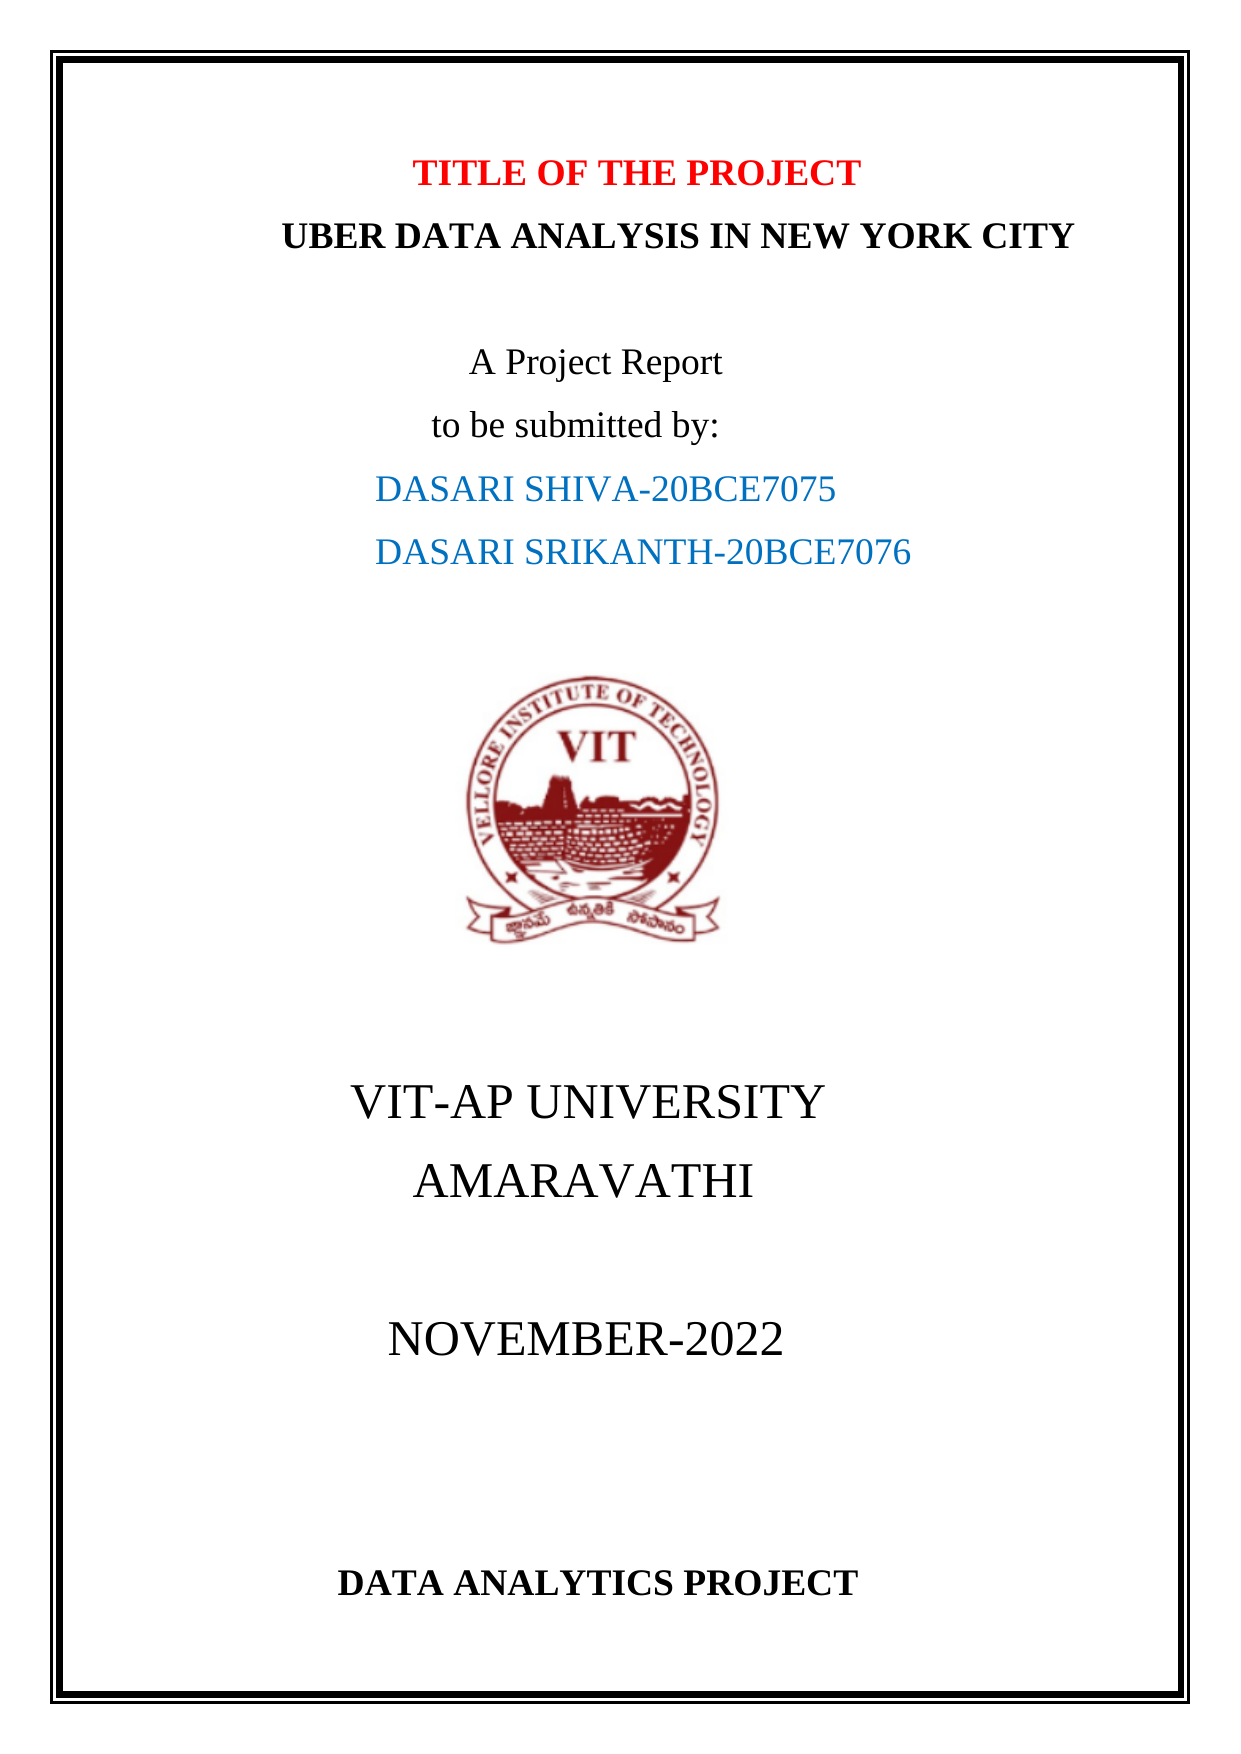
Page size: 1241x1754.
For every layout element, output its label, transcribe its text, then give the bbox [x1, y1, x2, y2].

text DASARI SRIKANTH-20BCE7076 [150, 529, 1090, 572]
text AMARAVATHI [150, 1151, 1090, 1208]
text TITLE OF THE PROJECT [150, 150, 1090, 193]
text DASARI SHIVA-20BCE7075 [150, 466, 1090, 509]
text NOVEMBER-2022 [150, 1308, 1090, 1366]
text DATA ANALYTICS PROJECT [150, 1561, 1090, 1604]
picture [421, 655, 801, 989]
text to be submitted by: [150, 403, 1090, 446]
text A Project Report [150, 340, 1090, 383]
text VIT-AP UNIVERSITY [150, 1072, 1090, 1130]
text UBER DATA ANALYSIS IN NEW YORK CITY [150, 213, 1090, 256]
